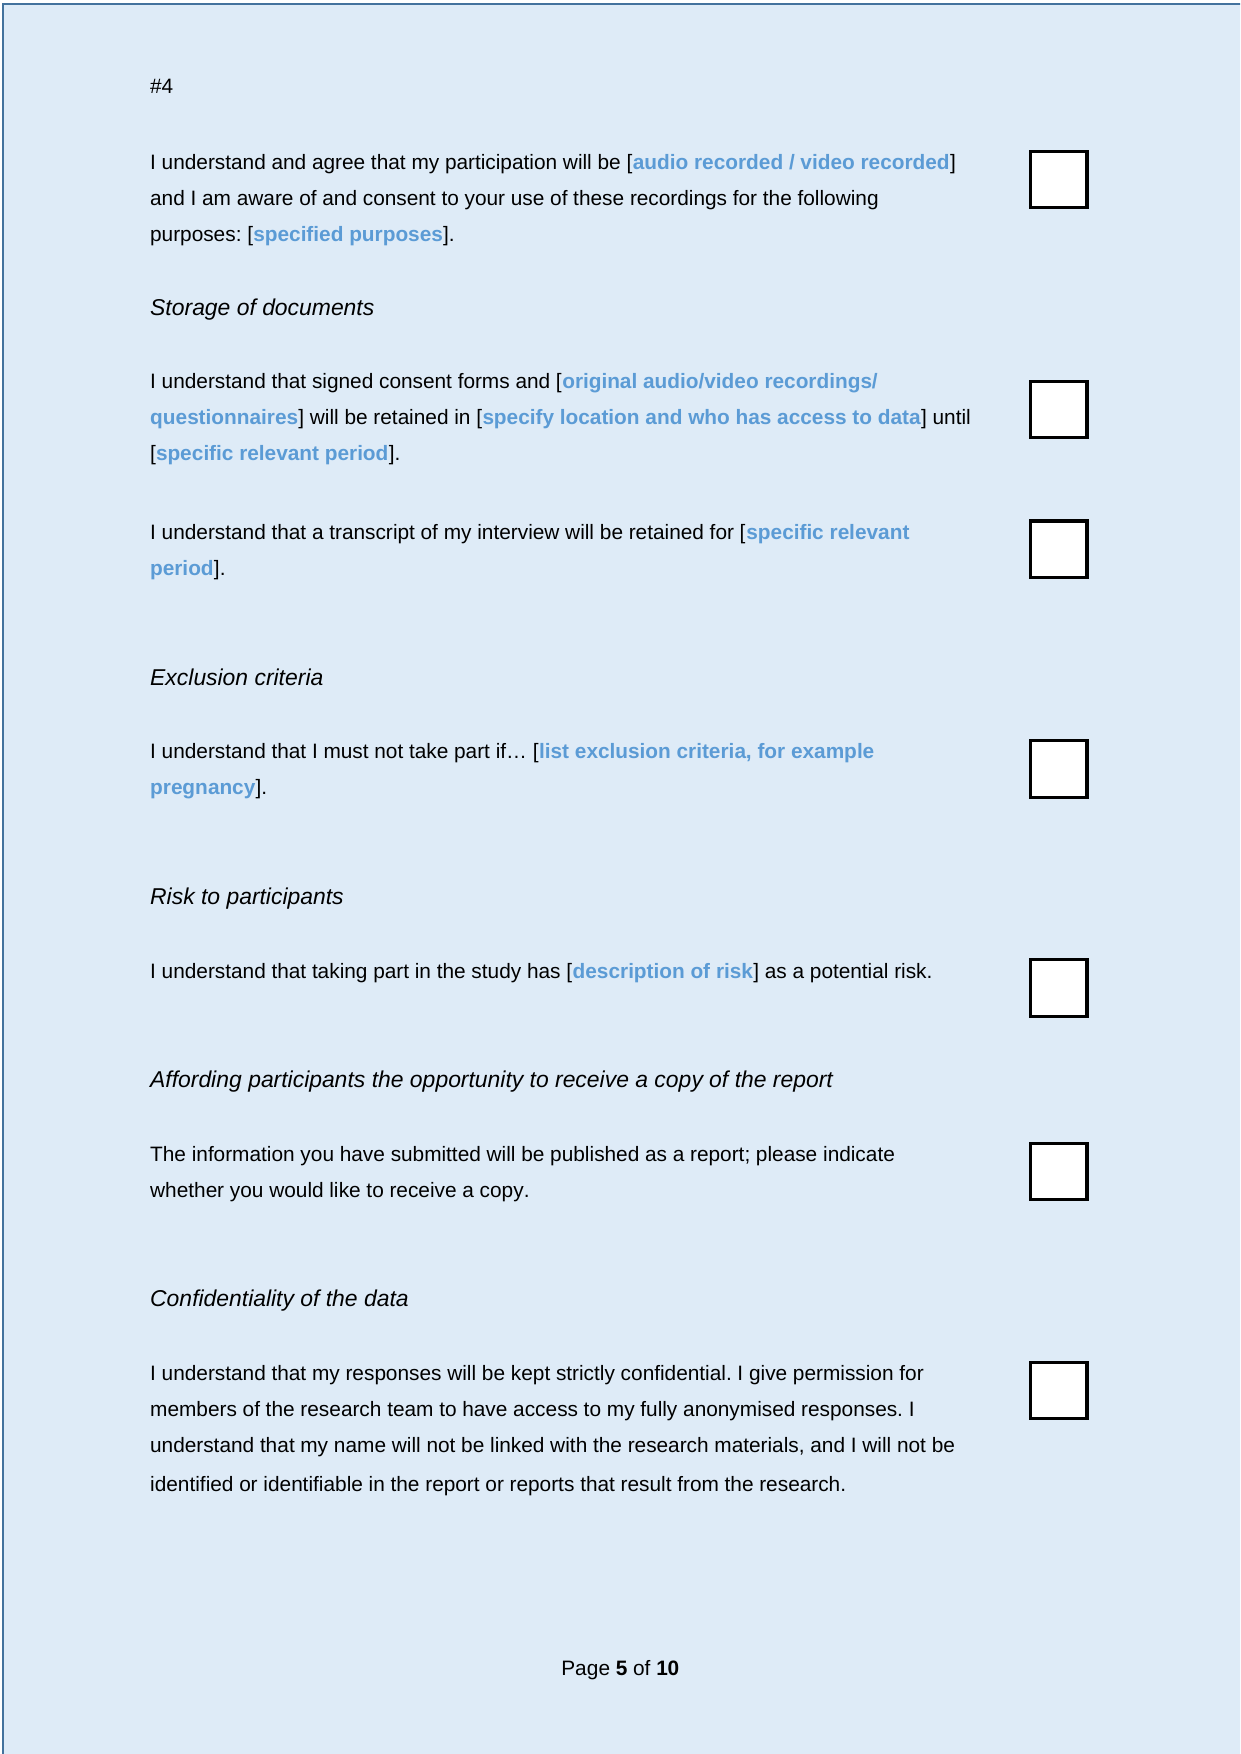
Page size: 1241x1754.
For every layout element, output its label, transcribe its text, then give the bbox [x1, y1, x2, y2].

text I understand and agree that my participation will be [audio recorded / video recorded] and I am aware of and consent to your use of these recordings for the following purposes: [specified purposes]. [150, 150, 972, 246]
text I understand that signed consent forms and [original audio/video recordings/ questionnaires] will be retained in [specify location and who has access to data] until [specific relevant period]. [150, 369, 972, 465]
text I understand that a transcript of my interview will be retained for [specific relevant period]. [150, 520, 972, 580]
text Risk to participants [150, 883, 972, 909]
text Exclusion criteria [150, 664, 972, 690]
text Confidentiality of the data [150, 1285, 972, 1312]
text I understand that taking part in the study has [description of risk] as a potential risk. [150, 958, 972, 982]
text The information you have submitted will be published as a report; please indicate whether you would like to receive a copy. [150, 1142, 972, 1202]
text Affording participants the opportunity to receive a copy of the report [150, 1066, 972, 1093]
text I understand that my responses will be kept strictly confidential. I give permission for members of the research team to have access to my fully anonymised responses. I understand that my name will not be linked with the research materials, and I will not be identified or identifiable in the report or reports that result from the research. [150, 1361, 972, 1496]
text I understand that I must not take part if… [list exclusion criteria, for example pregnancy]. [150, 739, 972, 799]
text Storage of documents [150, 294, 972, 320]
